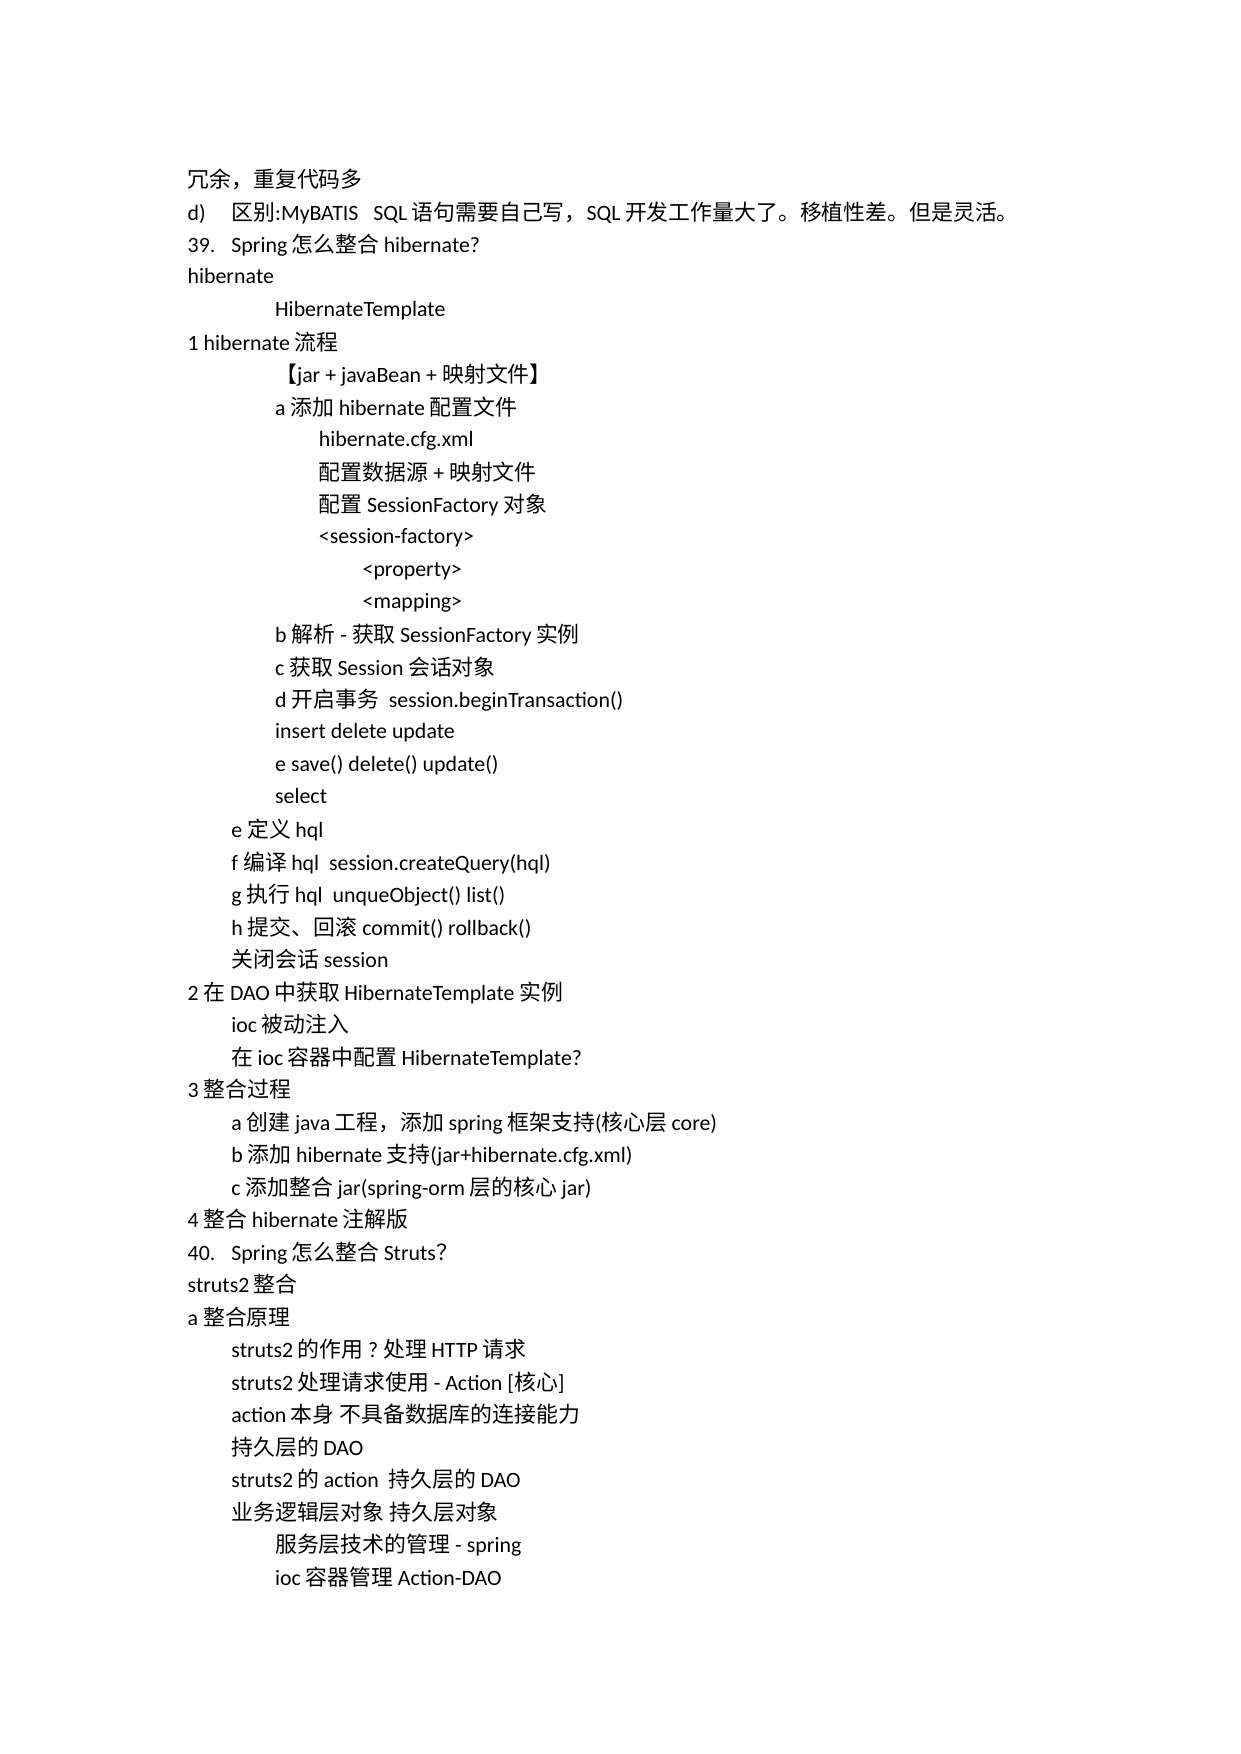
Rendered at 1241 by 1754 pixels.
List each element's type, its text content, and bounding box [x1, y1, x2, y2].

text 【jar + javaBean + 映射文件】 [187, 357, 1053, 389]
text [187, 162, 1053, 194]
text ioc容器管理 Action-DAO [187, 1559, 1053, 1592]
text a 创建java工程，添加spring框架支持(核心层core) [187, 1104, 1053, 1137]
text h 提交、回滚 commit() rollback() [187, 909, 1053, 942]
text 4 整合hibernate注解版 [187, 1202, 1053, 1234]
text e save() delete() update() [187, 747, 1053, 779]
text 在ioc容器中配置HibernateTemplate? [187, 1039, 1053, 1072]
text 39. Spring怎么整合hibernate? [187, 227, 1053, 259]
text 持久层的DAO [187, 1429, 1053, 1462]
text f 编译hql session.createQuery(hql) [187, 844, 1053, 877]
text 配置数据源 + 映射文件 [187, 454, 1053, 487]
text struts2处理请求使用 - Action [核心] [187, 1364, 1053, 1397]
text g 执行hql unqueObject() list() [187, 877, 1053, 909]
text 2 在DAO中获取HibernateTemplate实例 [187, 974, 1053, 1007]
text insert delete update [187, 714, 1053, 747]
text 业务逻辑层对象 持久层对象 [187, 1494, 1053, 1527]
text 1 hibernate流程 [187, 324, 1053, 357]
text 40. Spring怎么整合Struts？ [187, 1234, 1053, 1267]
text b 解析 - 获取SessionFactory实例 [187, 617, 1053, 649]
text b 添加hibernate支持(jar+hibernate.cfg.xml) [187, 1137, 1053, 1169]
text a 整合原理 [187, 1299, 1053, 1332]
text 3 整合过程 [187, 1072, 1053, 1104]
text <property> [187, 552, 1053, 584]
text c 添加整合jar(spring-orm层的核心jar) [187, 1169, 1053, 1202]
text hibernate.cfg.xml [187, 422, 1053, 454]
text HibernateTemplate [187, 292, 1053, 324]
text struts2的作用 ? 处理HTTP请求 [187, 1332, 1053, 1364]
text struts2的action 持久层的DAO [187, 1462, 1053, 1494]
text ioc被动注入 [187, 1007, 1053, 1039]
text struts2整合 [187, 1267, 1053, 1299]
text select [187, 779, 1053, 812]
text 配置SessionFactory对象 [187, 487, 1053, 519]
text e 定义hql [187, 812, 1053, 844]
text 关闭会话 session [187, 942, 1053, 974]
text hibernate [187, 259, 1053, 292]
text <mapping> [187, 584, 1053, 617]
text <session-factory> [187, 519, 1053, 552]
text d) 区别:MyBATIS SQL语句需要自己写，SQL开发工作量大了。移植性差。但是灵活。 [187, 194, 1053, 227]
text a 添加hibernate配置文件 [187, 389, 1053, 422]
text c 获取Session会话对象 [187, 649, 1053, 682]
text action本身 不具备数据库的连接能力 [187, 1397, 1053, 1429]
text 服务层技术的管理 - spring [187, 1527, 1053, 1559]
text d 开启事务 session.beginTransaction() [187, 682, 1053, 714]
